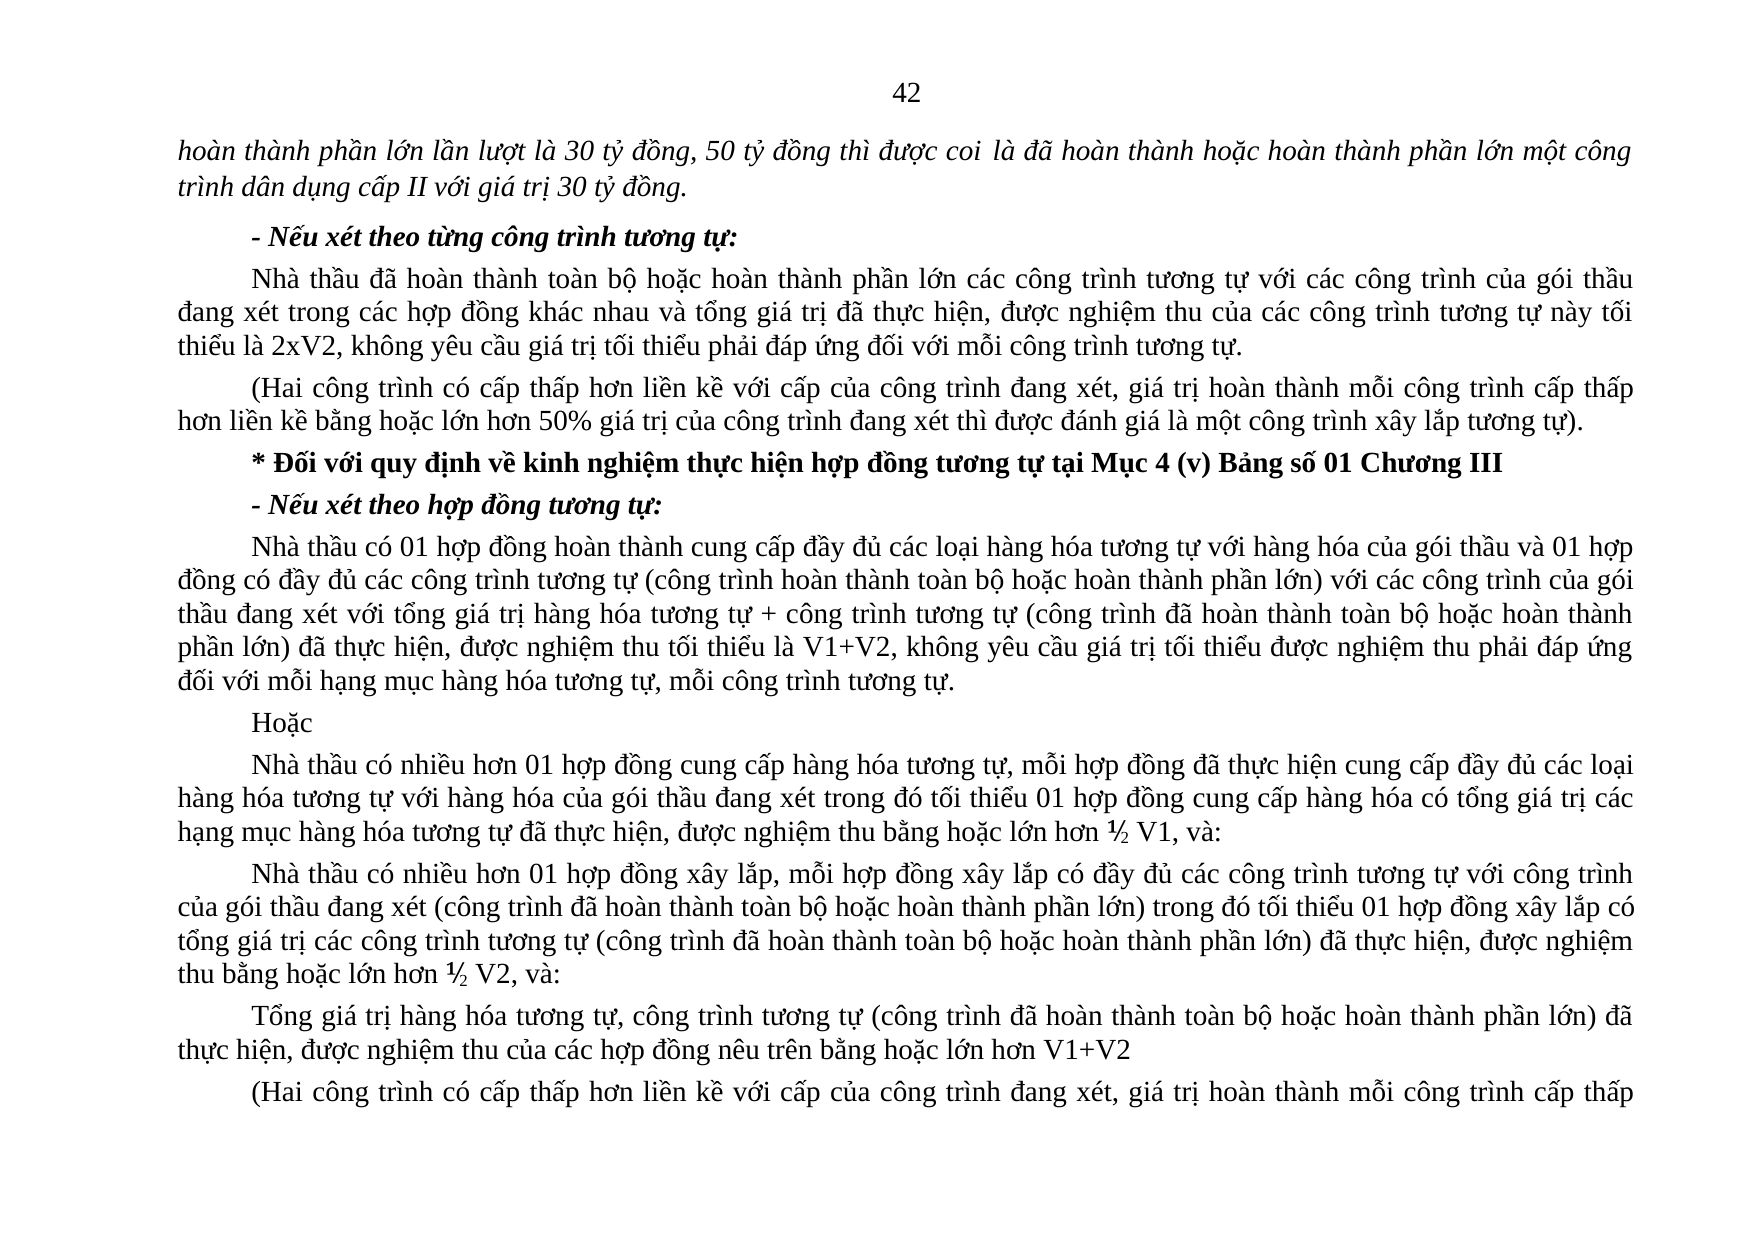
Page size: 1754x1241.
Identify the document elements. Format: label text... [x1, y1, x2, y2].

text Nhà thầu đã hoàn thành toàn bộ hoặc hoàn thành phần lớn các công trình tương tự với các công trình của gói thầu đang xét trong các hợp đồng khác nhau và tổng giá trị đã thực hiện, được nghiệm thu của các công trình tương tự này tối thiểu là 2xV2, không yêu cầu giá trị tối thiểu phải đáp ứng đối với mỗi công trình tương tự. [177, 261, 1636, 361]
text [177, 133, 1636, 203]
text - Nếu xét theo hợp đồng tương tự: [177, 487, 1636, 521]
text Hoặc [177, 705, 1636, 738]
text Tổng giá trị hàng hóa tương tự, công trình tương tự (công trình đã hoàn thành toàn bộ hoặc hoàn thành phần lớn) đã thực hiện, được nghiệm thu của các hợp đồng nêu trên bằng hoặc lớn hơn V1+V2 [177, 998, 1636, 1065]
text Nhà thầu có nhiều hơn 01 hợp đồng xây lắp, mỗi hợp đồng xây lắp có đầy đủ các công trình tương tự với công trình của gói thầu đang xét (công trình đã hoàn thành toàn bộ hoặc hoàn thành phần lớn) trong đó tối thiểu 01 hợp đồng xây lắp có tổng giá trị các công trình tương tự (công trình đã hoàn thành toàn bộ hoặc hoàn thành phần lớn) đã thực hiện, được nghiệm thu bằng hoặc lớn hơn ⅟2 V2, và: [177, 856, 1636, 990]
text Nhà thầu có 01 hợp đồng hoàn thành cung cấp đầy đủ các loại hàng hóa tương tự với hàng hóa của gói thầu và 01 hợp đồng có đầy đủ các công trình tương tự (công trình hoàn thành toàn bộ hoặc hoàn thành phần lớn) với các công trình của gói thầu đang xét với tổng giá trị hàng hóa tương tự + công trình tương tự (công trình đã hoàn thành toàn bộ hoặc hoàn thành phần lớn) đã thực hiện, được nghiệm thu tối thiểu là V1+V2, không yêu cầu giá trị tối thiểu được nghiệm thu phải đáp ứng đối với mỗi hạng mục hàng hóa tương tự, mỗi công trình tương tự. [177, 529, 1636, 697]
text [177, 1074, 1636, 1107]
text - Nếu xét theo từng công trình tương tự: [177, 219, 1636, 252]
text Nhà thầu có nhiều hơn 01 hợp đồng cung cấp hàng hóa tương tự, mỗi hợp đồng đã thực hiện cung cấp đầy đủ các loại hàng hóa tương tự với hàng hóa của gói thầu đang xét trong đó tối thiểu 01 hợp đồng cung cấp hàng hóa có tổng giá trị các hạng mục hàng hóa tương tự đã thực hiện, được nghiệm thu bằng hoặc lớn hơn ⅟2 V1, và: [177, 747, 1636, 847]
text * Đối với quy định về kinh nghiệm thực hiện hợp đồng tương tự tại Mục 4 (v) Bảng số 01 Chương III [177, 445, 1636, 479]
